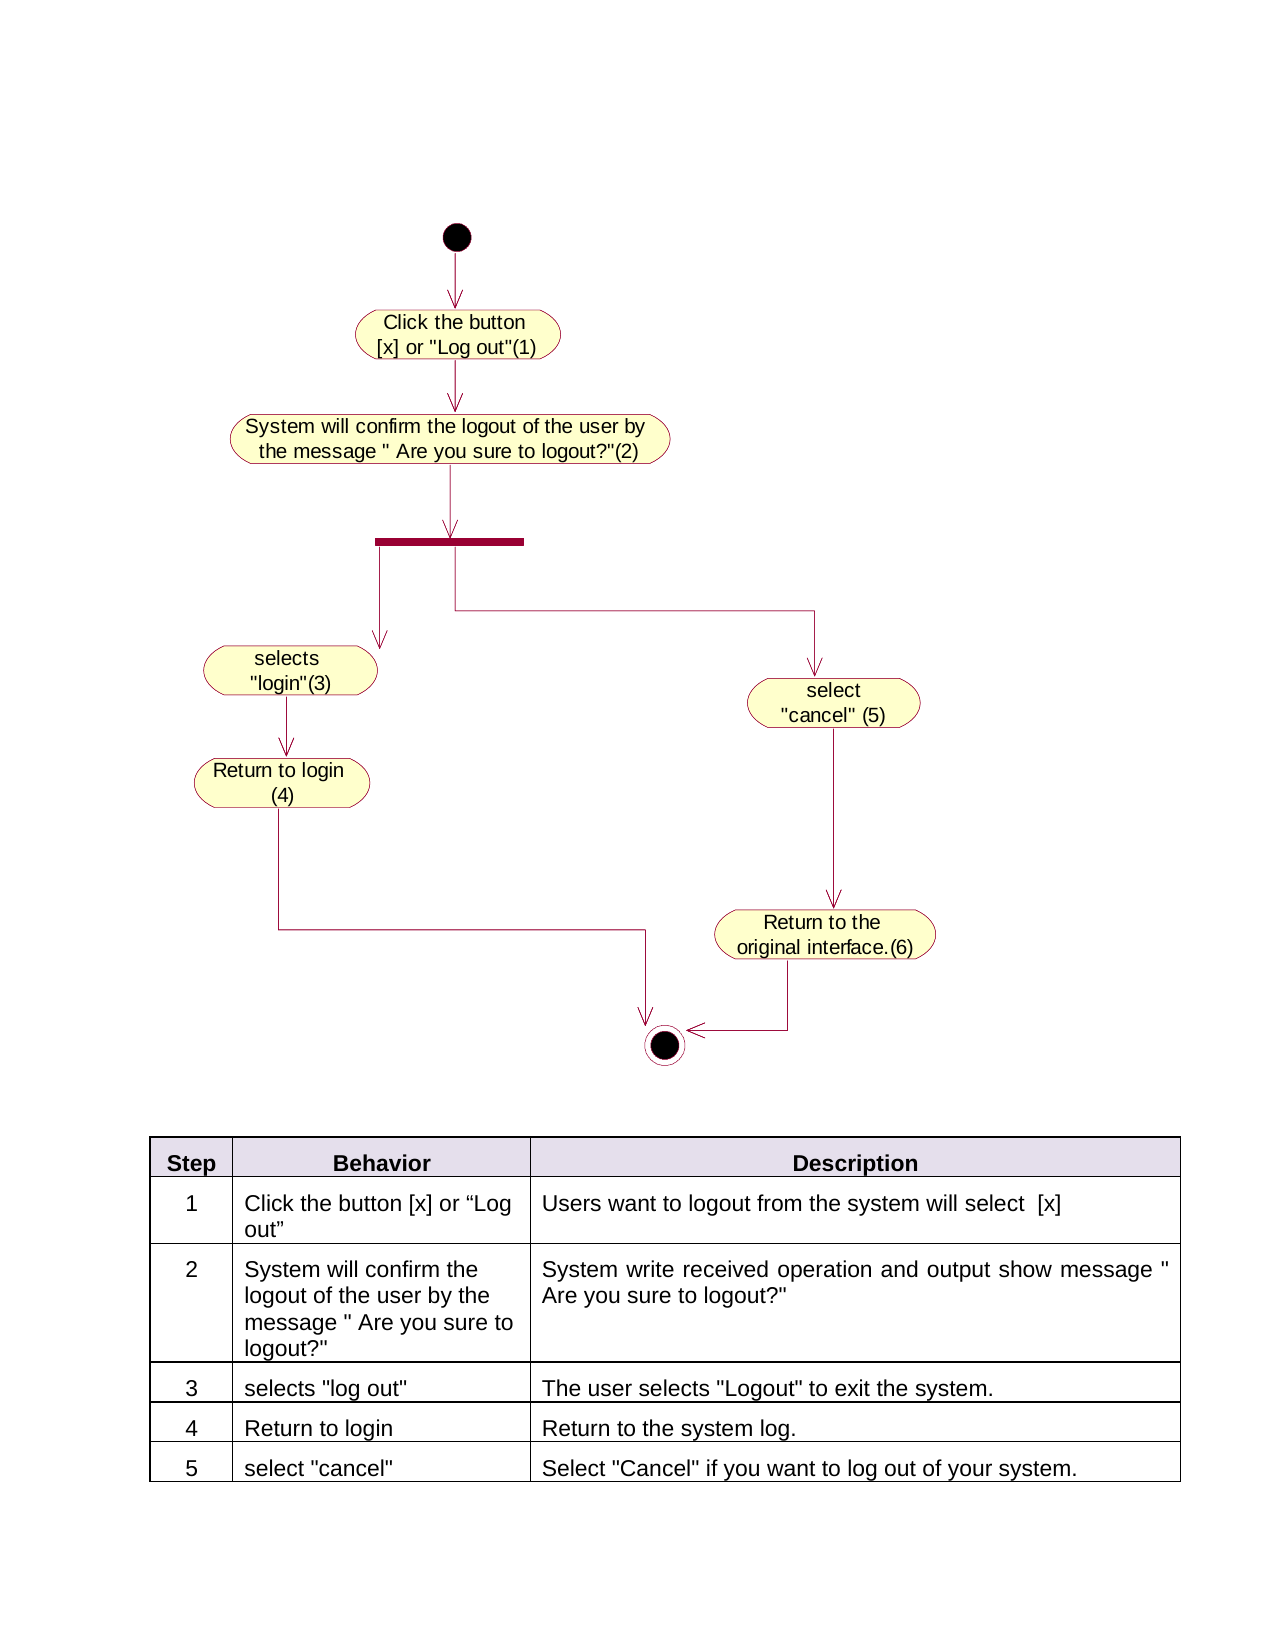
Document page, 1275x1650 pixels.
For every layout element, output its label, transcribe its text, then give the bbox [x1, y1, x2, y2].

table_cell 5 [151, 1442, 232, 1481]
table_cell System write received operation and output show message " Are you sure to logout?" [531, 1244, 1180, 1361]
table_cell 2 [151, 1244, 232, 1361]
table_header Description [531, 1138, 1180, 1176]
table_cell Select "Cancel" if you want to log out of your system. [531, 1442, 1180, 1481]
table_cell 4 [151, 1403, 232, 1441]
table_cell System will confirm the logout of the user by the message " Are you sure to logout?" [233, 1244, 530, 1361]
table_cell 1 [151, 1177, 232, 1242]
table_cell The user selects "Logout" to exit the system. [531, 1363, 1180, 1401]
table_cell Return to login [233, 1403, 530, 1441]
table_cell 3 [151, 1363, 232, 1401]
table_cell Return to the system log. [531, 1403, 1180, 1441]
table_header Behavior [233, 1138, 530, 1176]
table_cell Users want to logout from the system will select [x] [531, 1177, 1180, 1242]
table_cell selects "log out" [233, 1363, 530, 1401]
table_cell select "cancel" [233, 1442, 530, 1481]
table_cell Click the button [x] or “Log out” [233, 1177, 530, 1242]
table_header Step [151, 1138, 232, 1176]
